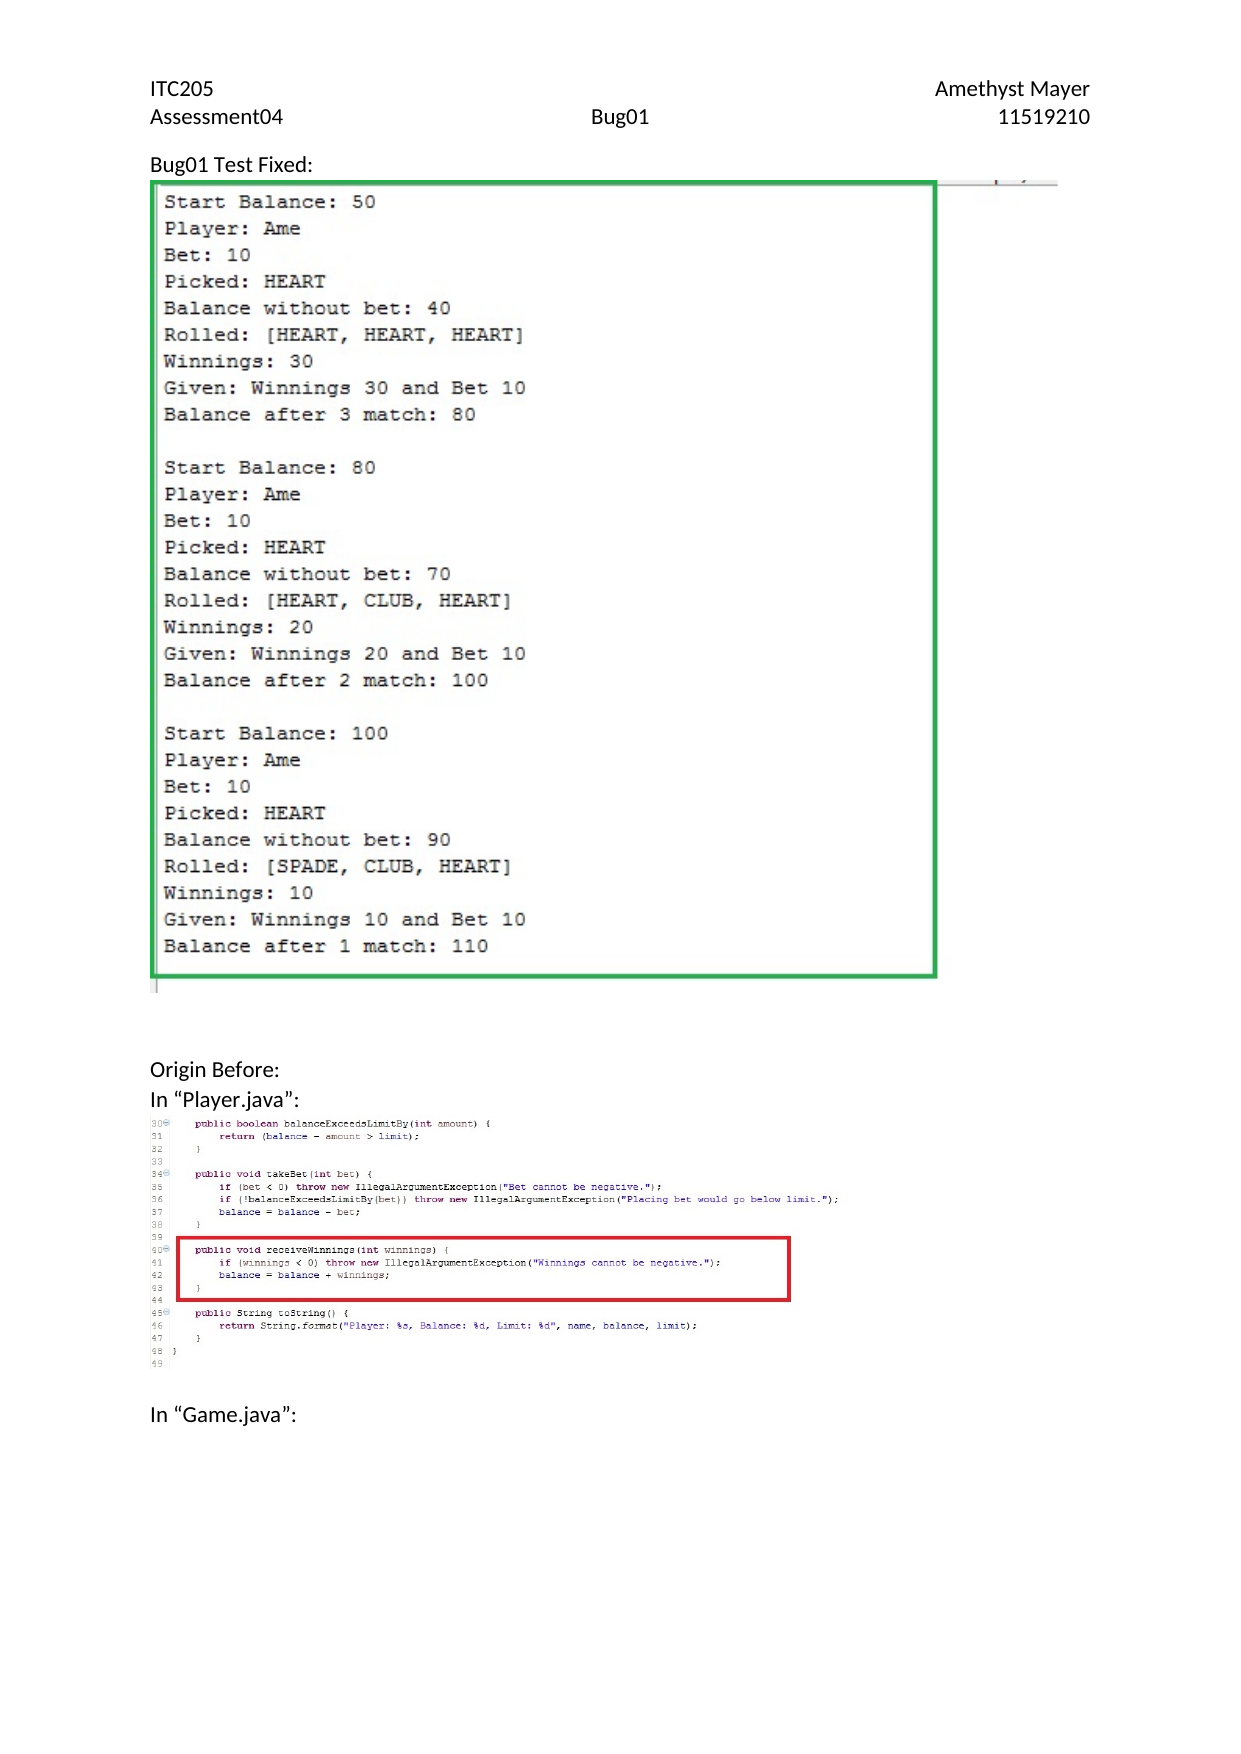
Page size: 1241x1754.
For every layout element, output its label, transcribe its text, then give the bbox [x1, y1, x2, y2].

text In “Game.java”: [150, 1401, 1090, 1428]
text Origin Before: [150, 1055, 1090, 1083]
picture [150, 1115, 1091, 1369]
picture [150, 180, 1058, 993]
text In “Player.java”: [150, 1086, 1090, 1113]
